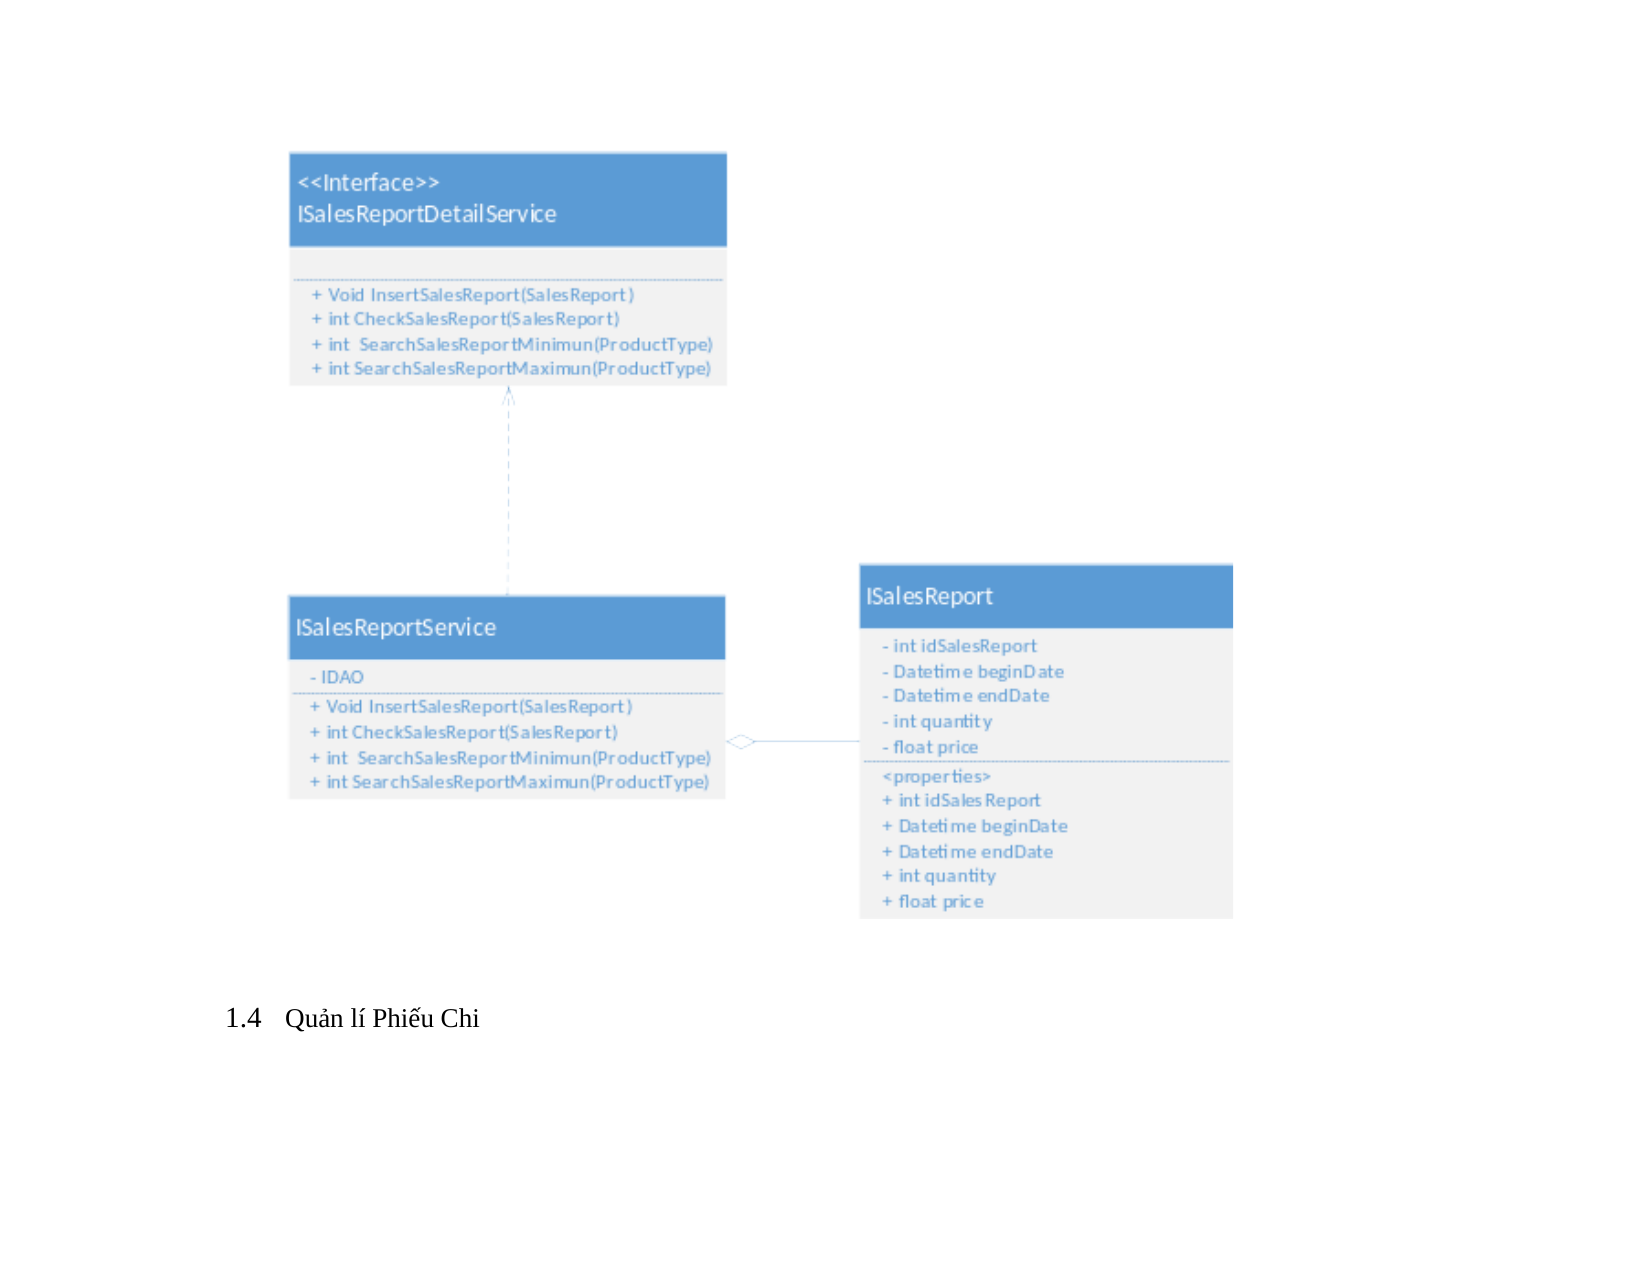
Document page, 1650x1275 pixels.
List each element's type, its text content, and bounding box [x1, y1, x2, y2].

text Quản lí Phiếu Chi [225, 1000, 1500, 1034]
